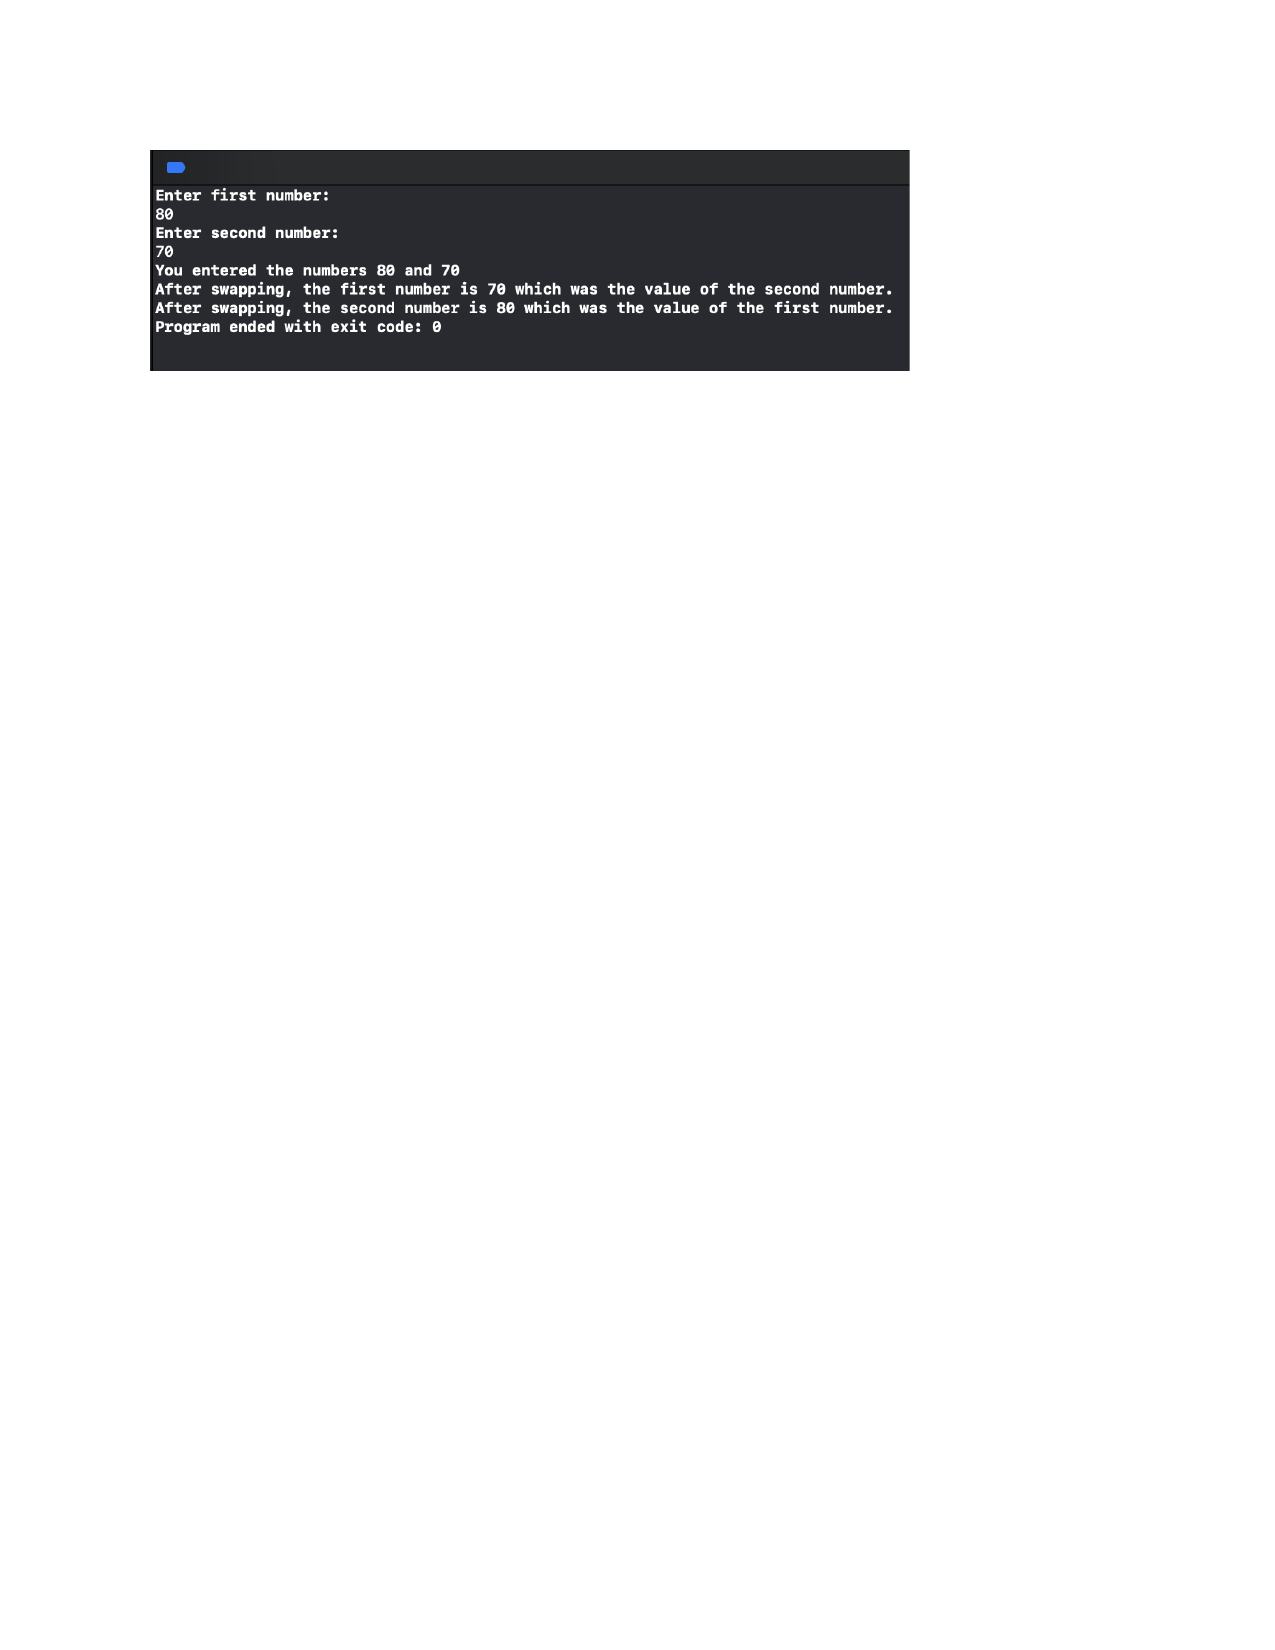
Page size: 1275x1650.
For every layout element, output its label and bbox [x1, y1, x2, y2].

picture [150, 150, 910, 371]
